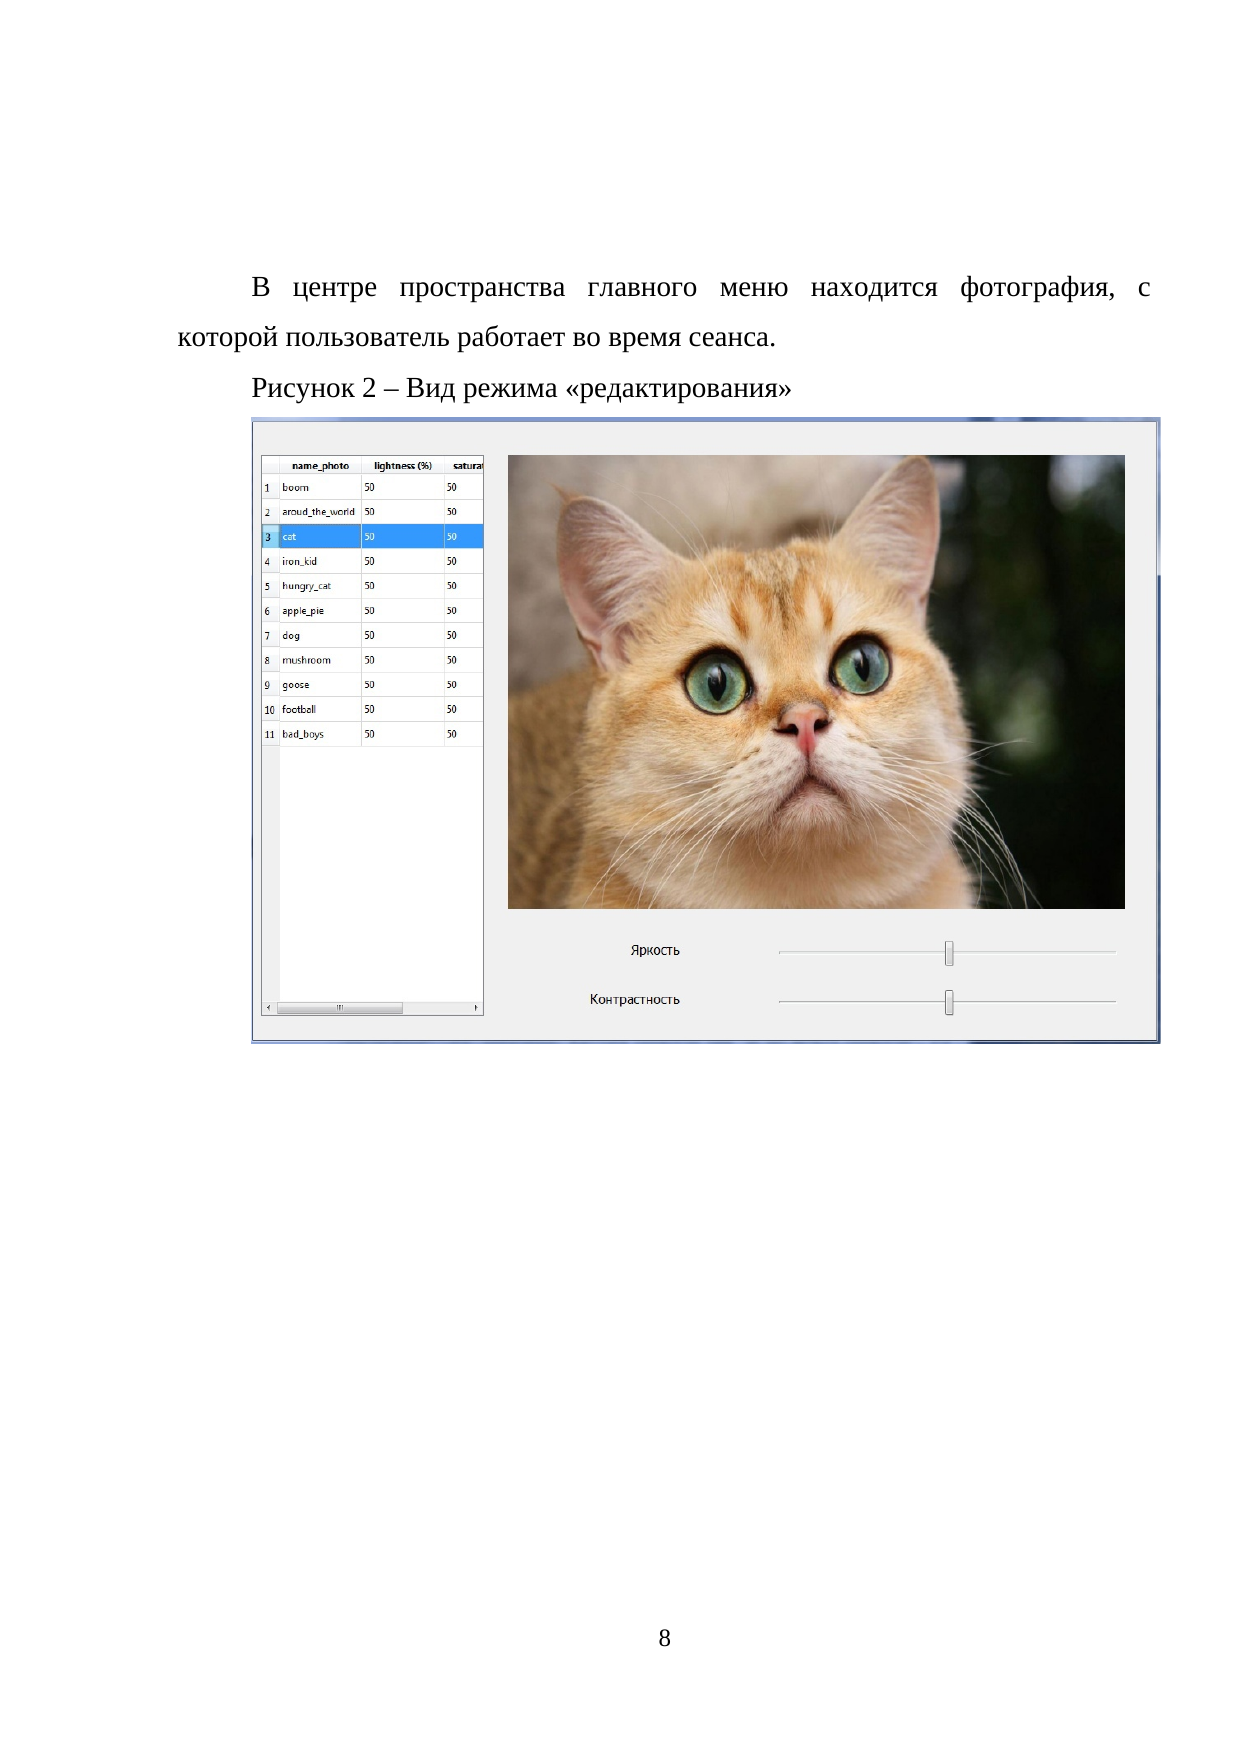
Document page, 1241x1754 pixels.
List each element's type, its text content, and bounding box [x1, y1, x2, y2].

text Рисунок 2 – Вид режима «редактирования» [251, 370, 1152, 417]
picture [251, 417, 1161, 1044]
text В центре пространства главного меню находится фотография, с которой пользователь работает во время сеанса. [177, 269, 1152, 353]
